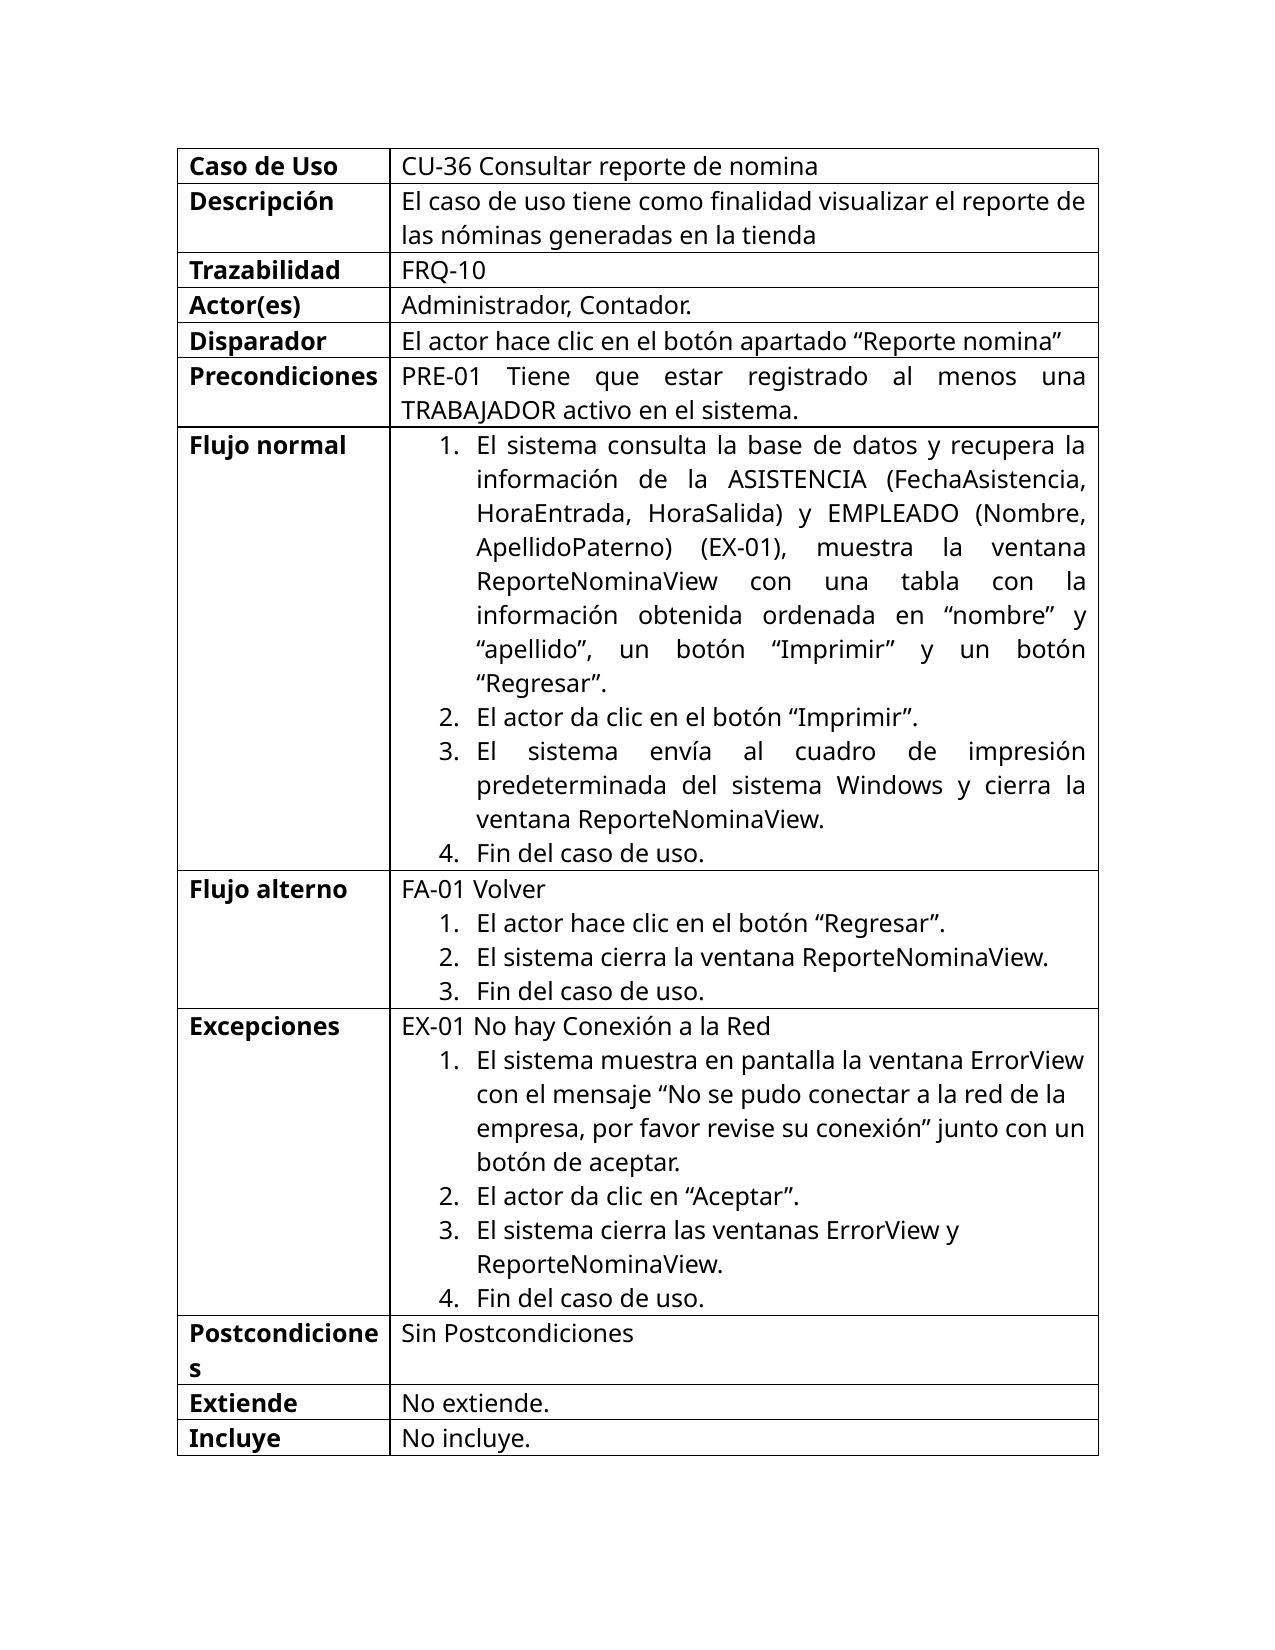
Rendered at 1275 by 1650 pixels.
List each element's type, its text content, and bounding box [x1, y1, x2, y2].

table_cell Flujo normal [178, 428, 389, 870]
table_cell No extiende. [391, 1385, 1098, 1419]
table_header CU-36 Consultar reporte de nomina [391, 149, 1098, 183]
table_cell Postcondiciones [178, 1316, 389, 1384]
table_cell EX-01 No hay Conexión a la Red El sistema muestra en pantalla la ventana ErrorView con el mensaje “No se pudo conectar a la red de la empresa, por favor revise su conexión” junto con un botón de aceptar. El actor da clic en “Aceptar”. El sistema cierra las ventanas ErrorView y ReporteNominaView. Fin del caso de uso. [391, 1009, 1098, 1315]
table_cell Trazabilidad [178, 253, 389, 287]
table_cell Incluye [178, 1420, 389, 1454]
table_cell FRQ-10 [391, 253, 1098, 287]
table_cell Precondiciones [178, 358, 389, 426]
table_cell Flujo alterno [178, 871, 389, 1007]
table_cell Extiende [178, 1385, 389, 1419]
table_cell No incluye. [391, 1420, 1098, 1454]
table_cell El caso de uso tiene como finalidad visualizar el reporte de las nóminas generadas en la tienda [391, 184, 1098, 252]
table_cell Excepciones [178, 1009, 389, 1315]
table_cell Descripción [178, 184, 389, 252]
table_cell Disparador [178, 323, 389, 357]
table_cell Administrador, Contador. [391, 288, 1098, 322]
table_cell Actor(es) [178, 288, 389, 322]
table_cell PRE-01 Tiene que estar registrado al menos una TRABAJADOR activo en el sistema. [391, 358, 1098, 426]
table_cell El sistema consulta la base de datos y recupera la información de la ASISTENCIA (FechaAsistencia, HoraEntrada, HoraSalida) y EMPLEADO (Nombre, ApellidoPaterno) (EX-01), muestra la ventana ReporteNominaView con una tabla con la información obtenida ordenada en “nombre” y “apellido”, un botón “Imprimir” y un botón “Regresar”. El actor da clic en el botón “Imprimir”. El sistema envía al cuadro de impresión predeterminada del sistema Windows y cierra la ventana ReporteNominaView. Fin del caso de uso. [391, 428, 1098, 870]
table_cell Sin Postcondiciones [391, 1316, 1098, 1384]
table_cell El actor hace clic en el botón apartado “Reporte nomina” [391, 323, 1098, 357]
table_cell FA-01 Volver El actor hace clic en el botón “Regresar”. El sistema cierra la ventana ReporteNominaView. Fin del caso de uso. [391, 871, 1098, 1007]
table_header Caso de Uso [178, 149, 389, 183]
